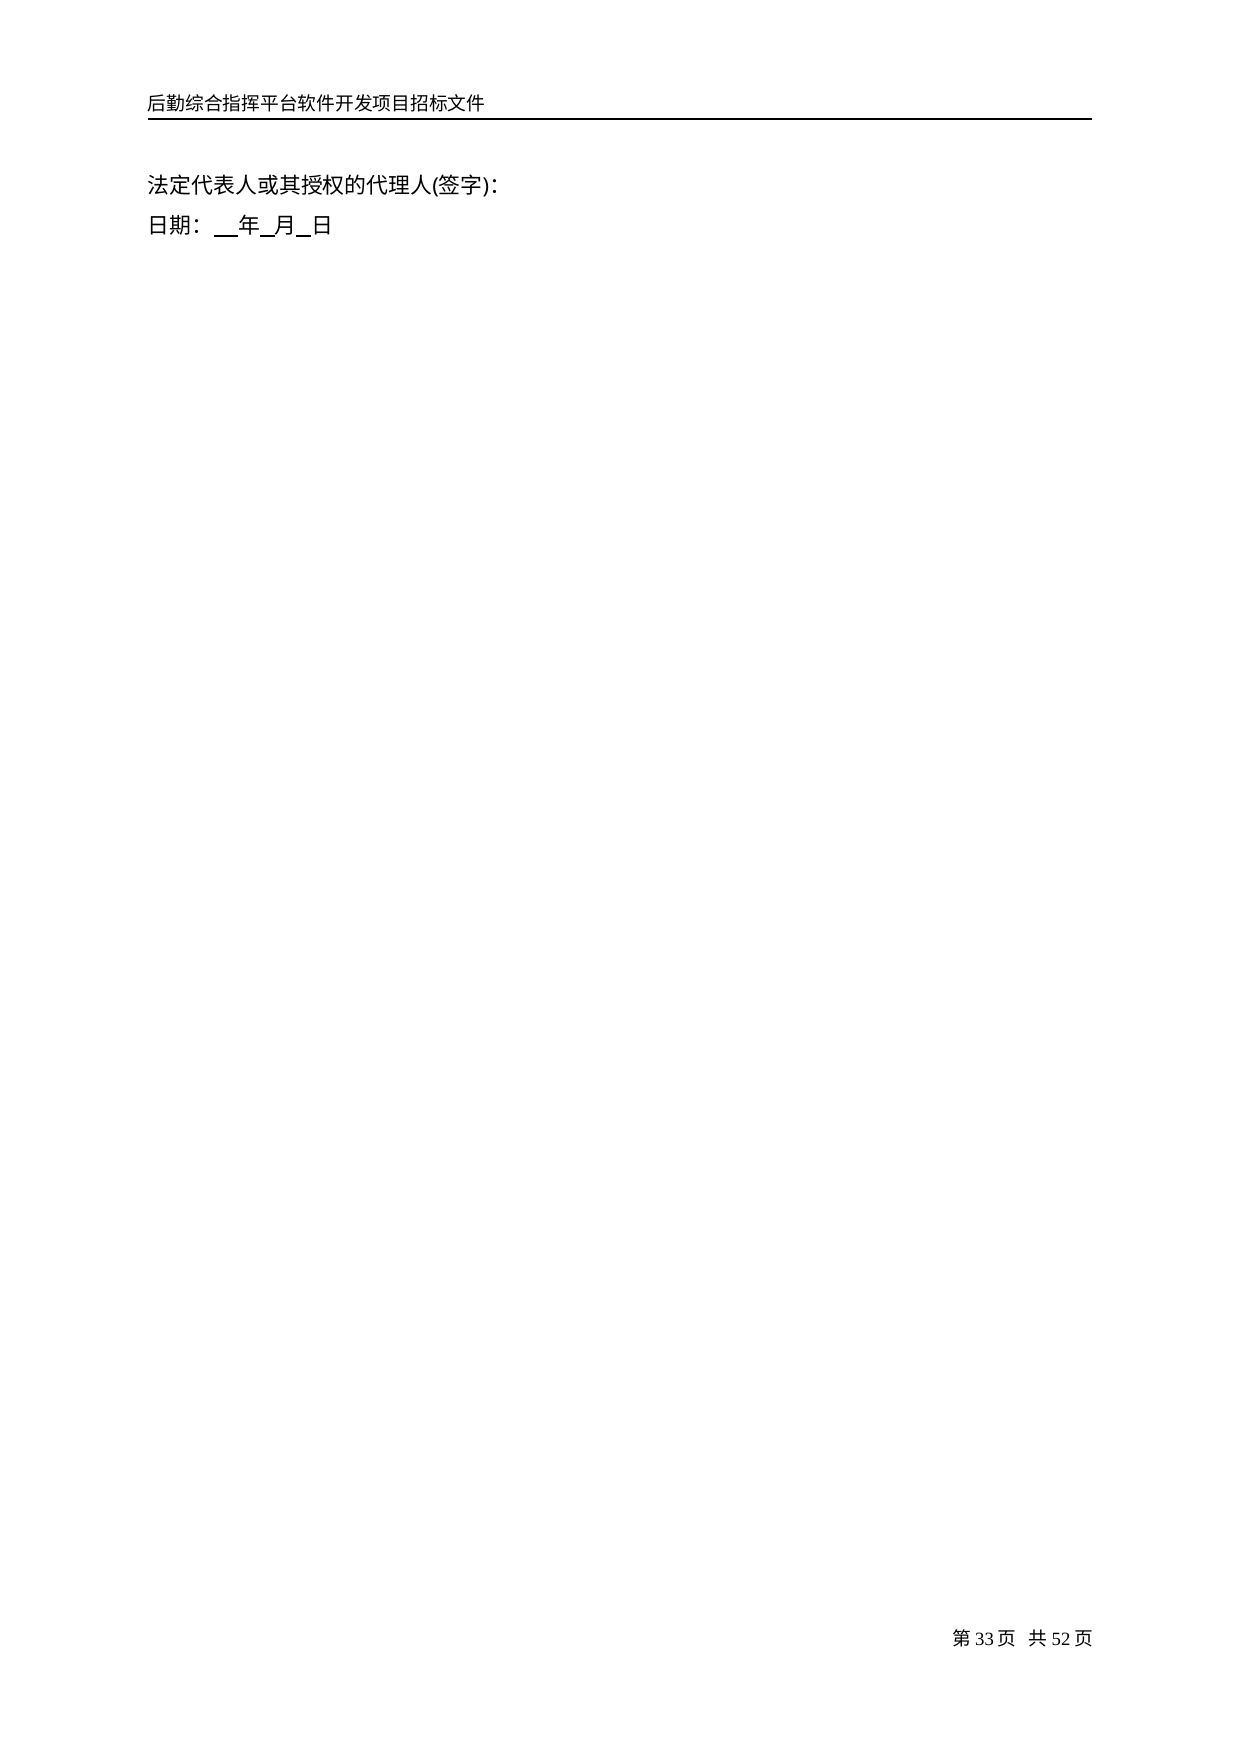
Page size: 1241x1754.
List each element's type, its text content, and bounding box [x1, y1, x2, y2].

text 日期： 年 月 日 [148, 202, 1092, 241]
text 法定代表人或其授权的代理人(签字)： [148, 162, 1092, 202]
